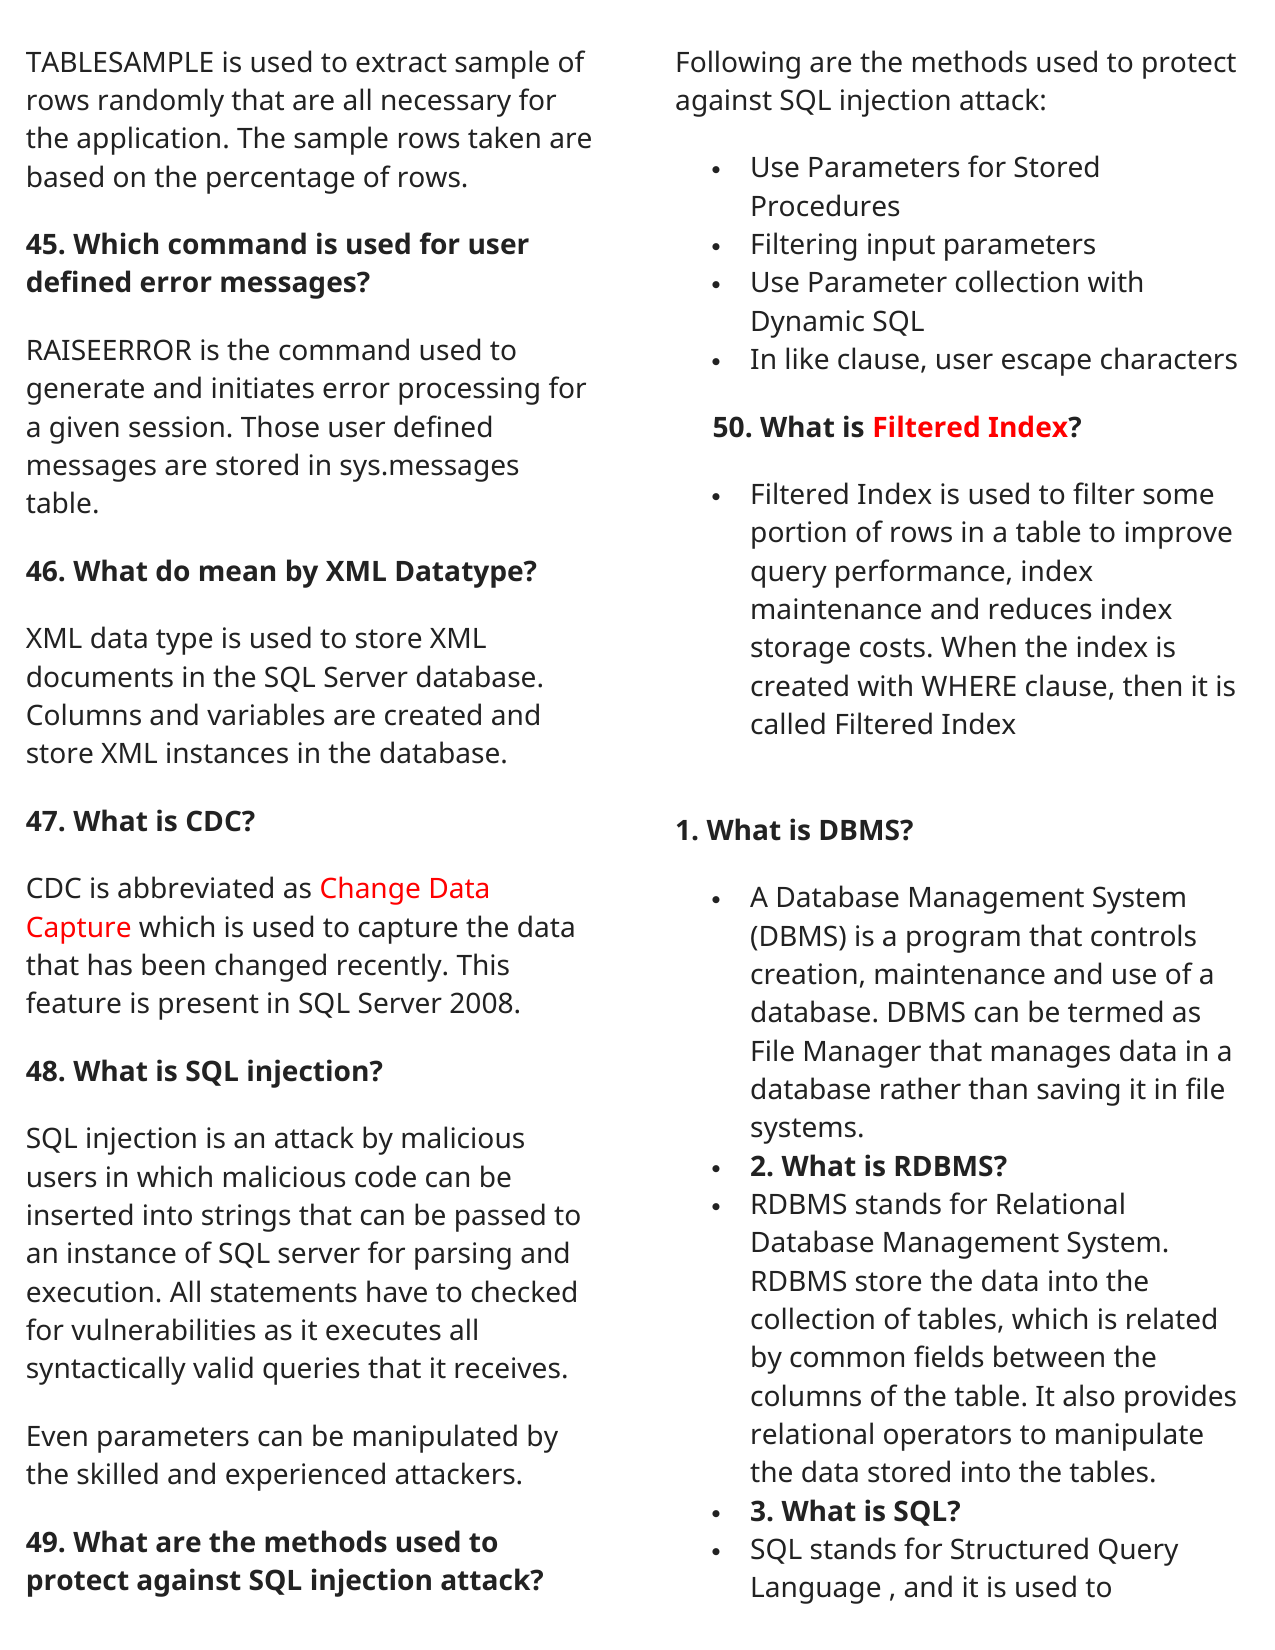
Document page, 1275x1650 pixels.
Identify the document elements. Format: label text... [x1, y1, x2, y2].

text 46. What do mean by XML Datatype? [26, 551, 600, 589]
text Following are the methods used to protect against SQL injection attack: [675, 42, 1249, 119]
list Filtering input parameters [712, 224, 1249, 263]
list In like clause, user escape characters [712, 339, 1249, 378]
text 50. What is Filtered Index? [712, 407, 1249, 445]
text 45. Which command is used for user defined error messages? [26, 224, 600, 301]
text Even parameters can be manipulated by the skilled and experienced attackers. [26, 1416, 600, 1493]
text RAISEERROR is the command used to generate and initiates error processing for a given session. Those user defined messages are stored in sys.messages table. [26, 330, 600, 522]
text 48. What is SQL injection? [26, 1051, 600, 1089]
list Use Parameters for Stored Procedures [712, 148, 1249, 224]
list 2. What is RDBMS? [712, 1146, 1249, 1184]
text 49. What are the methods used to protect against SQL injection attack? [26, 1522, 600, 1599]
text CDC is abbreviated as Change Data Capture which is used to capture the data that has been changed recently. This feature is present in SQL Server 2008. [26, 869, 600, 1022]
list Use Parameter collection with Dynamic SQL [712, 263, 1249, 339]
text TABLESAMPLE is used to extract sample of rows randomly that are all necessary for the application. The sample rows taken are based on the percentage of rows. [26, 42, 600, 195]
text 47. What is CDC? [26, 801, 600, 839]
text 1. What is DBMS? [675, 810, 1249, 849]
list 3. What is SQL? [712, 1491, 1249, 1529]
list RDBMS stands for Relational Database Management System. RDBMS store the data into the collection of tables, which is related by common fields between the columns of the table. It also provides relational operators to manipulate the data stored into the tables. [712, 1184, 1249, 1491]
text SQL injection is an attack by malicious users in which malicious code can be inserted into strings that can be passed to an instance of SQL server for parsing and execution. All statements have to checked for vulnerabilities as it executes all syntactically valid queries that it receives. [26, 1119, 600, 1387]
list Filtered Index is used to filter some portion of rows in a table to improve query performance, index maintenance and reduces index storage costs. When the index is created with WHERE clause, then it is called Filtered Index [712, 474, 1249, 743]
text XML data type is used to store XML documents in the SQL Server database. Columns and variables are created and store XML instances in the database. [26, 619, 600, 772]
list A Database Management System (DBMS) is a program that controls creation, maintenance and use of a database. DBMS can be termed as File Manager that manages data in a database rather than saving it in file systems. [712, 878, 1249, 1146]
